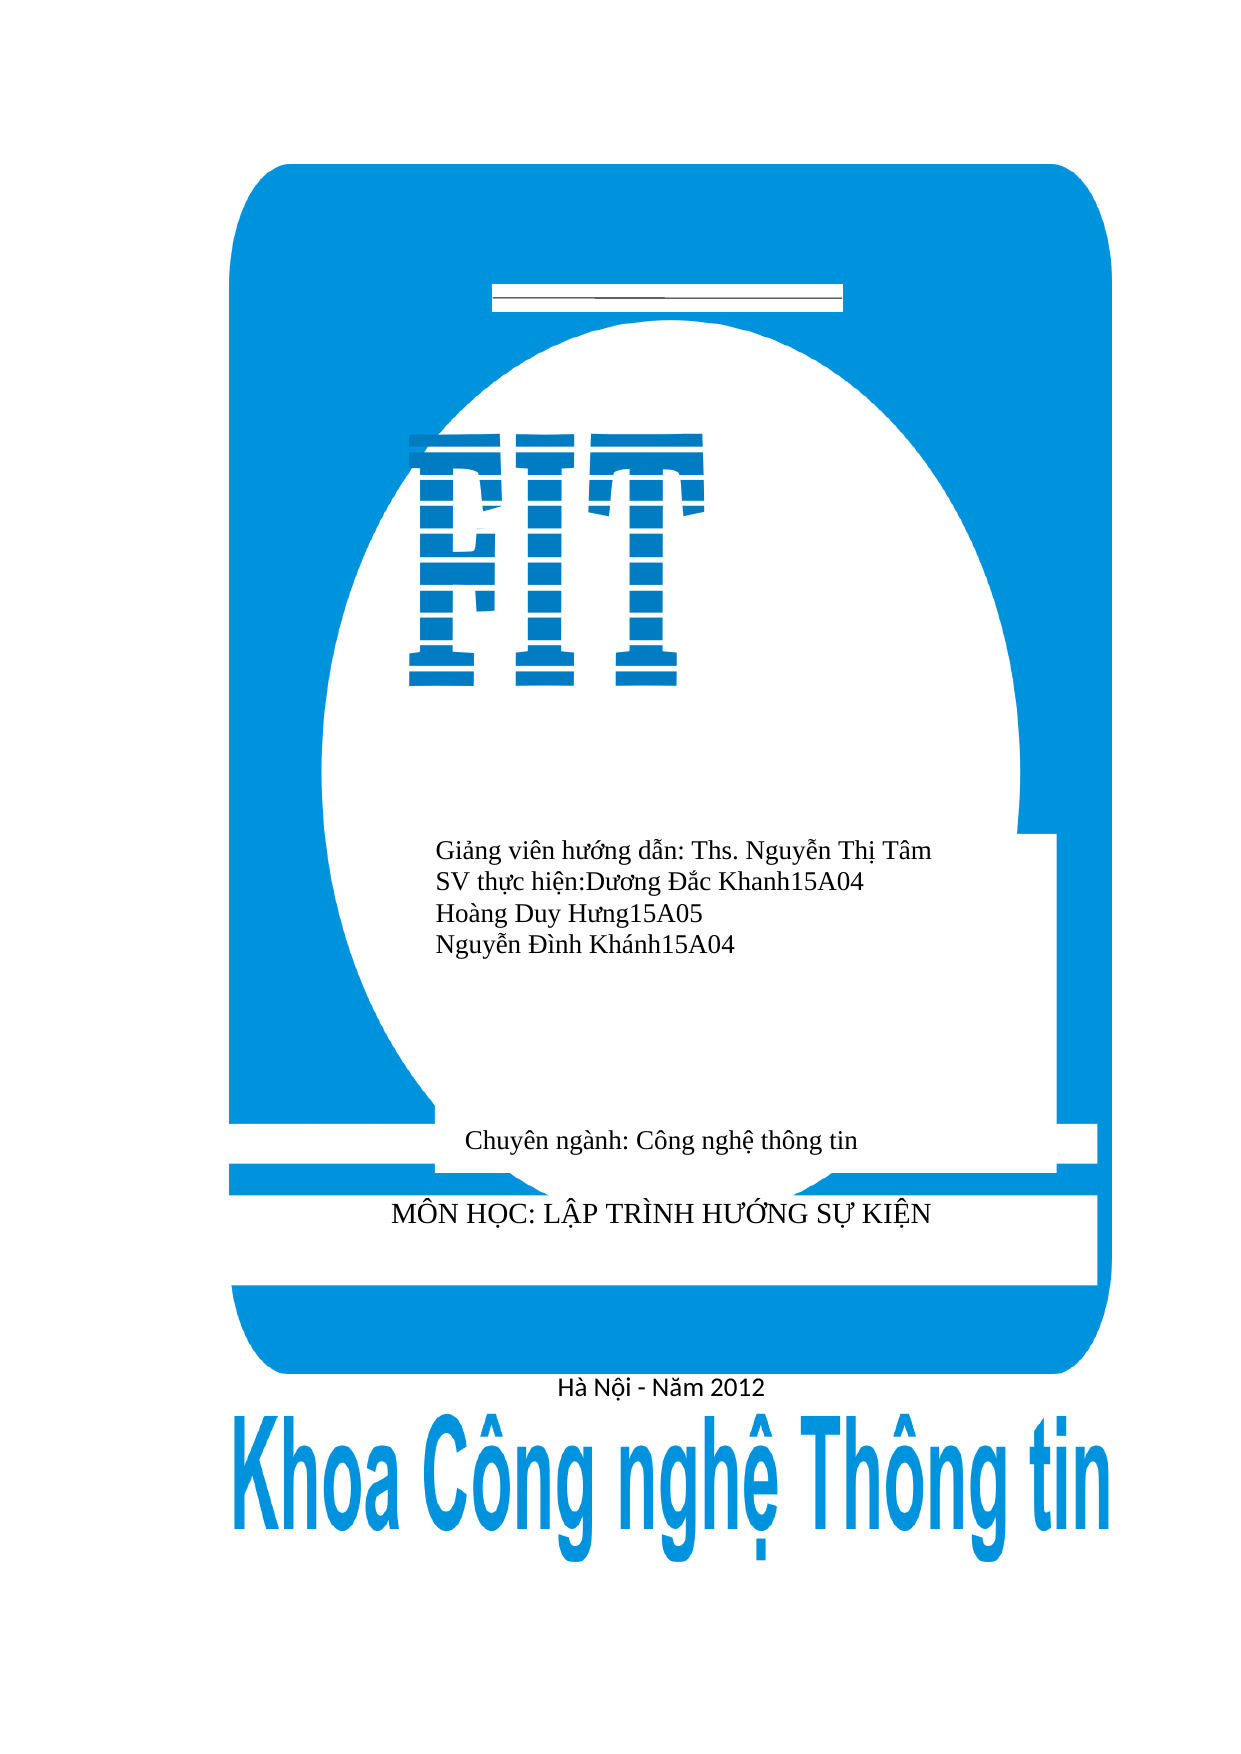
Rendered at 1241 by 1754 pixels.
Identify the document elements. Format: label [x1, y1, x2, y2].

picture [981, 1462, 995, 1511]
picture [568, 1462, 582, 1511]
picture [322, 321, 1020, 1102]
picture [229, 164, 281, 263]
picture [512, 1173, 829, 1195]
picture [671, 1462, 685, 1511]
picture [229, 1280, 1112, 1562]
picture [1060, 164, 1112, 258]
